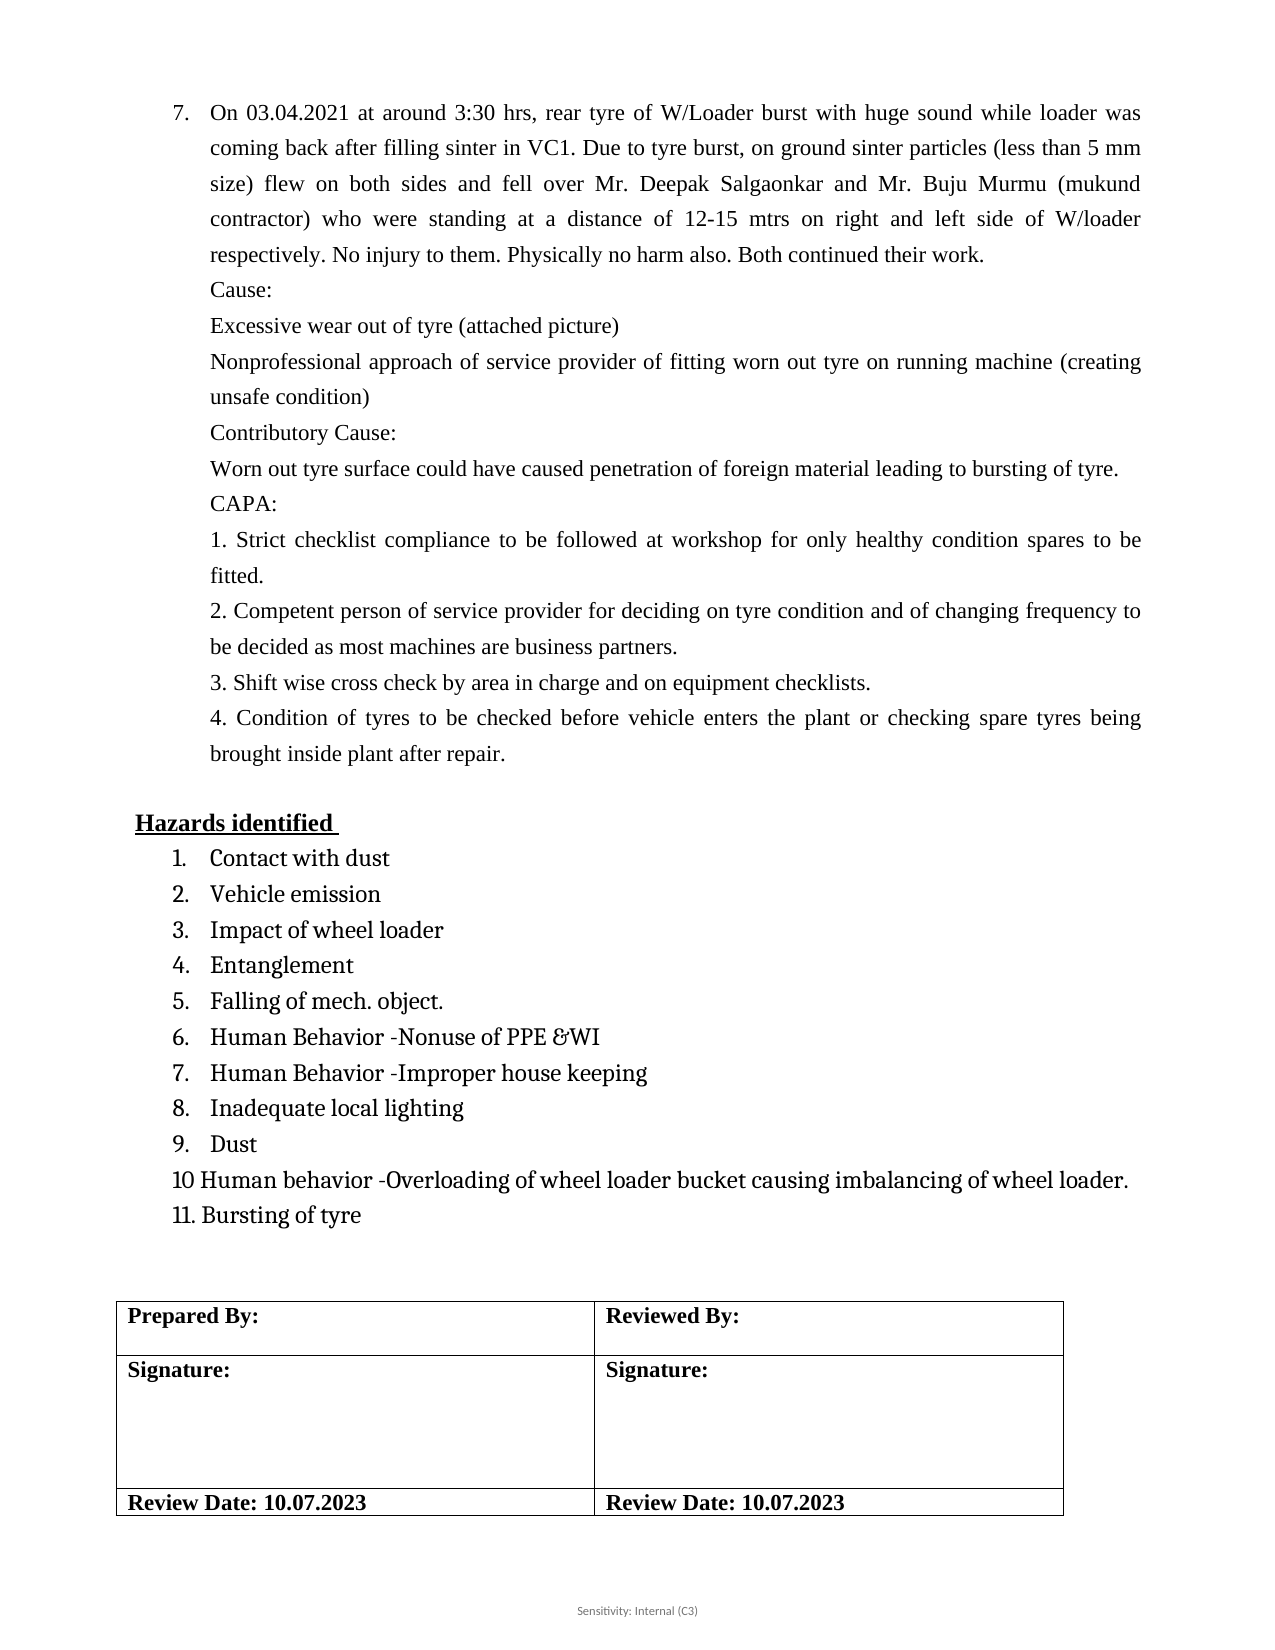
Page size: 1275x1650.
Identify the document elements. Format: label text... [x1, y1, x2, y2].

list On 03.04.2021 at around 3:30 hrs, rear tyre of W/Loader burst with huge sound while loader was coming back after filling sinter in VC1. Due to tyre burst, on ground sinter particles (less than 5 mm size) flew on both sides and fell over Mr. Deepak Salgaonkar and Mr. Buju Murmu (mukund contractor) who were standing at a distance of 12-15 mtrs on right and left side of W/loader respectively. No injury to them. Physically no harm also. Both continued their work. [172, 90, 1143, 267]
list Human Behavior -Improper house keeping [172, 1052, 1143, 1087]
list Falling of mech. object. [172, 980, 1143, 1016]
list Human Behavior -Nonuse of PPE &WI [172, 1016, 1143, 1052]
list Vehicle emission [172, 873, 1143, 909]
text 2. Competent person of service provider for deciding on tyre condition and of changing frequency to be decided as most machines are business partners. [210, 588, 1143, 659]
text CAPA: [210, 481, 1143, 517]
table_header Reviewed By: [595, 1302, 1063, 1355]
text 10 Human behavior -Overloading of wheel loader bucket causing imbalancing of wheel loader. [172, 1159, 1143, 1194]
table_header Prepared By: [117, 1302, 594, 1355]
text Nonprofessional approach of service provider of fitting worn out tyre on running machine (creating unsafe condition) [210, 339, 1143, 410]
text Worn out tyre surface could have caused penetration of foreign material leading to bursting of tyre. [210, 446, 1143, 481]
list Inadequate local lighting [172, 1088, 1143, 1123]
text Contributory Cause: [210, 410, 1143, 445]
list Entanglement [172, 945, 1143, 980]
list Contact with dust [172, 837, 1143, 873]
text 4. Condition of tyres to be checked before vehicle enters the plant or checking spare tyres being brought inside plant after repair. [210, 695, 1143, 766]
text Hazards identified [135, 802, 1143, 837]
text 11. Bursting of tyre [172, 1195, 1143, 1230]
list Dust [172, 1123, 1143, 1159]
text Cause: [210, 267, 1143, 303]
text 3. Shift wise cross check by area in charge and on equipment checklists. [210, 659, 1143, 695]
text 1. Strict checklist compliance to be followed at workshop for only healthy condition spares to be fitted. [210, 517, 1143, 588]
text Excessive wear out of tyre (attached picture) [210, 303, 1143, 338]
table_cell Signature: [595, 1356, 1063, 1488]
list Impact of wheel loader [172, 909, 1143, 944]
table_cell Signature: [117, 1356, 594, 1488]
table_cell Review Date: 10.07.2023 [595, 1489, 1063, 1515]
table_cell Review Date: 10.07.2023 [117, 1489, 594, 1515]
